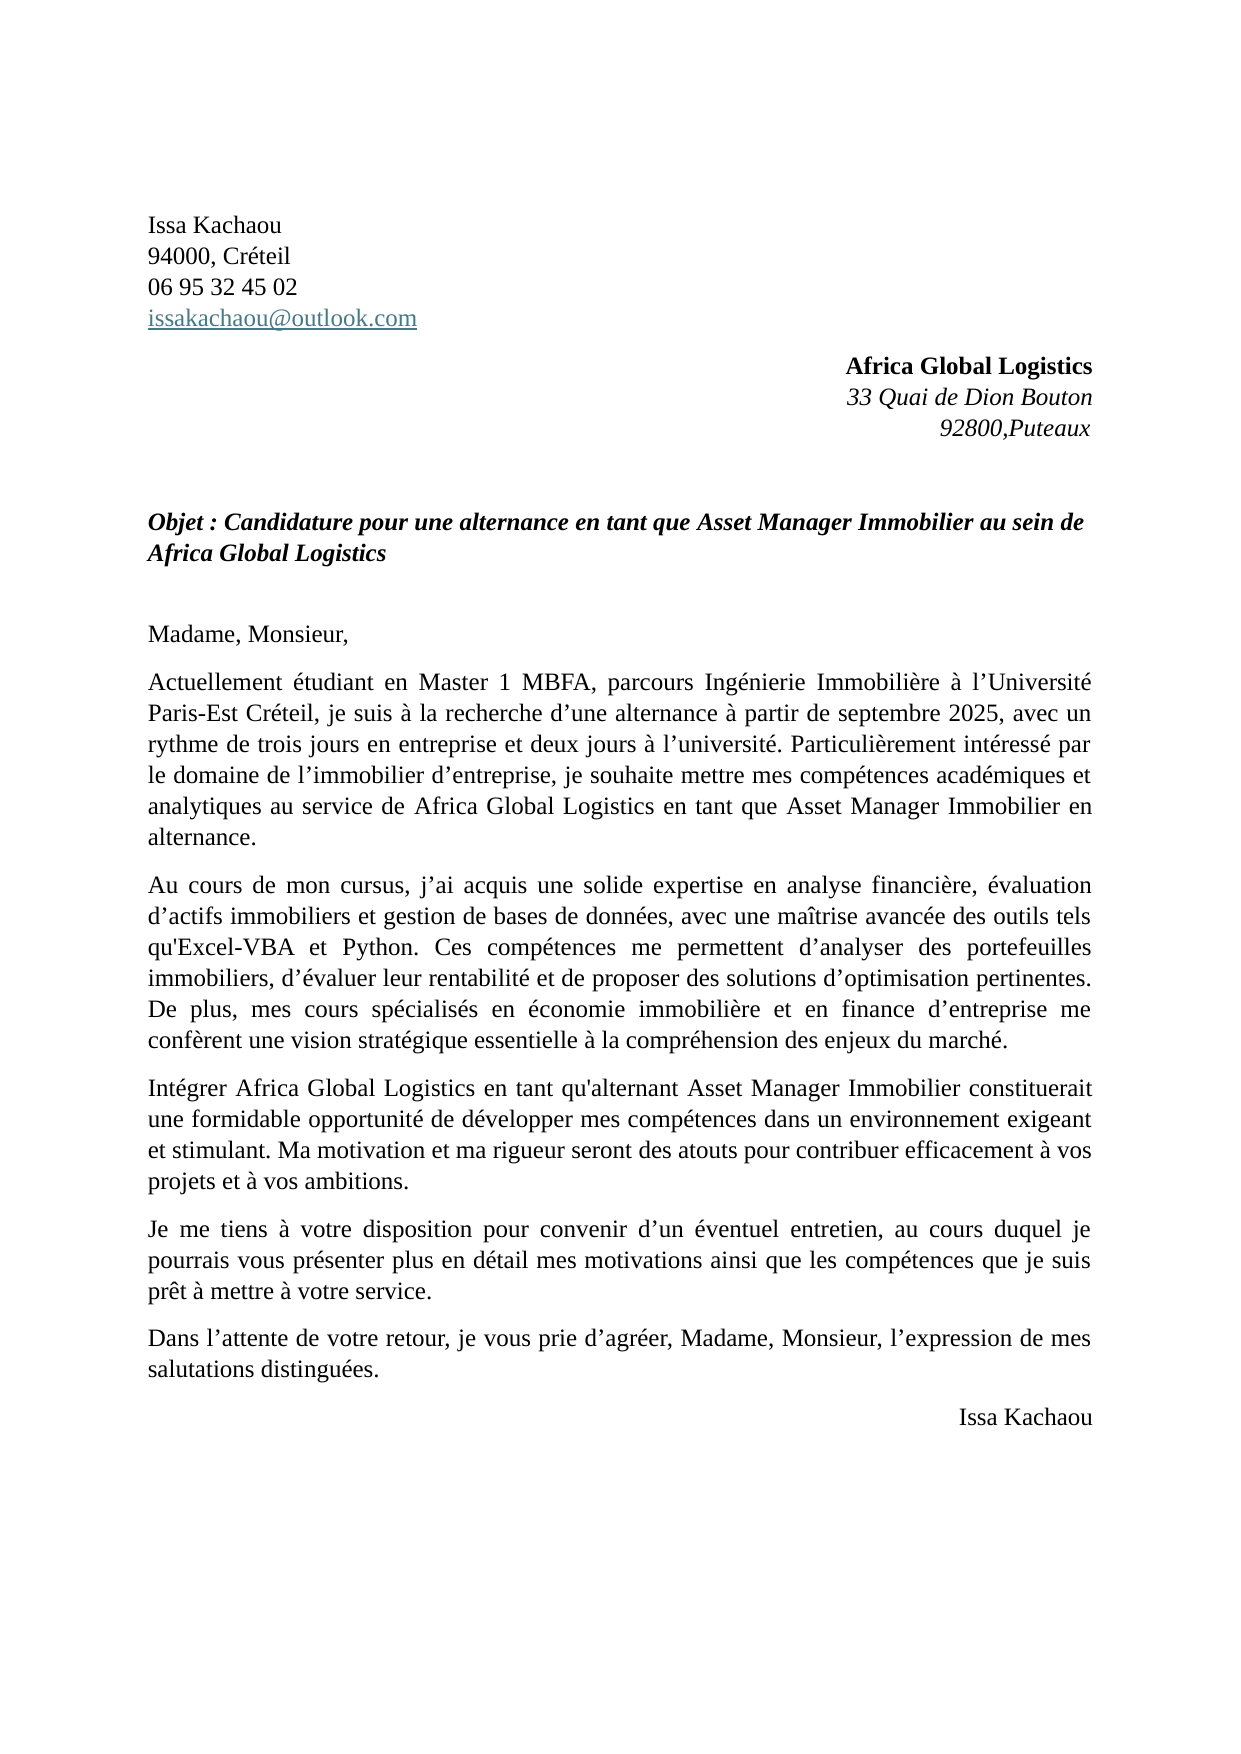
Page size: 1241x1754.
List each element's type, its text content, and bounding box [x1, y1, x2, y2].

text Objet : Candidature pour une alternance en tant que Asset Manager Immobilier au sein de Africa Global Logistics [148, 507, 1092, 600]
text Je me tiens à votre disposition pour convenir d’un éventuel entretien, au cours duquel je pourrais vous présenter plus en détail mes motivations ainsi que les compétences que je suis prêt à mettre à votre service. [148, 1214, 1092, 1304]
text Africa Global Logistics 33 Quai de Dion Bouton 92800,Puteaux [148, 351, 1092, 442]
text Actuellement étudiant en Master 1 MBFA, parcours Ingénierie Immobilière à l’Université Paris-Est Créteil, je suis à la recherche d’une alternance à partir de septembre 2025, avec un rythme de trois jours en entreprise et deux jours à l’université. Particulièrement intéressé par le domaine de l’immobilier d’entreprise, je souhaite mettre mes compétences académiques et analytiques au service de Africa Global Logistics en tant que Asset Manager Immobilier en alternance. [148, 667, 1092, 851]
text Intégrer Africa Global Logistics en tant qu'alternant Asset Manager Immobilier constituerait une formidable opportunité de développer mes compétences dans un environnement exigeant et stimulant. Ma motivation et ma rigueur seront des atouts pour contribuer efficacement à vos projets et à vos ambitions. [148, 1073, 1092, 1195]
text Issa Kachaou 94000, Créteil 06 95 32 45 02 issakachaou@outlook.com [148, 210, 1092, 332]
text Au cours de mon cursus, j’ai acquis une solide expertise en analyse financière, évaluation d’actifs immobiliers et gestion de bases de données, avec une maîtrise avancée des outils tels qu'Excel-VBA et Python. Ces compétences me permettent d’analyser des portefeuilles immobiliers, d’évaluer leur rentabilité et de proposer des solutions d’optimisation pertinentes. De plus, mes cours spécialisés en économie immobilière et en finance d’entreprise me confèrent une vision stratégique essentielle à la compréhension des enjeux du marché. [148, 870, 1092, 1054]
text Dans l’attente de votre retour, je vous prie d’agréer, Madame, Monsieur, l’expression de mes salutations distinguées. [148, 1323, 1092, 1383]
text Madame, Monsieur, [148, 619, 1092, 648]
text Issa Kachaou [148, 1402, 1092, 1431]
